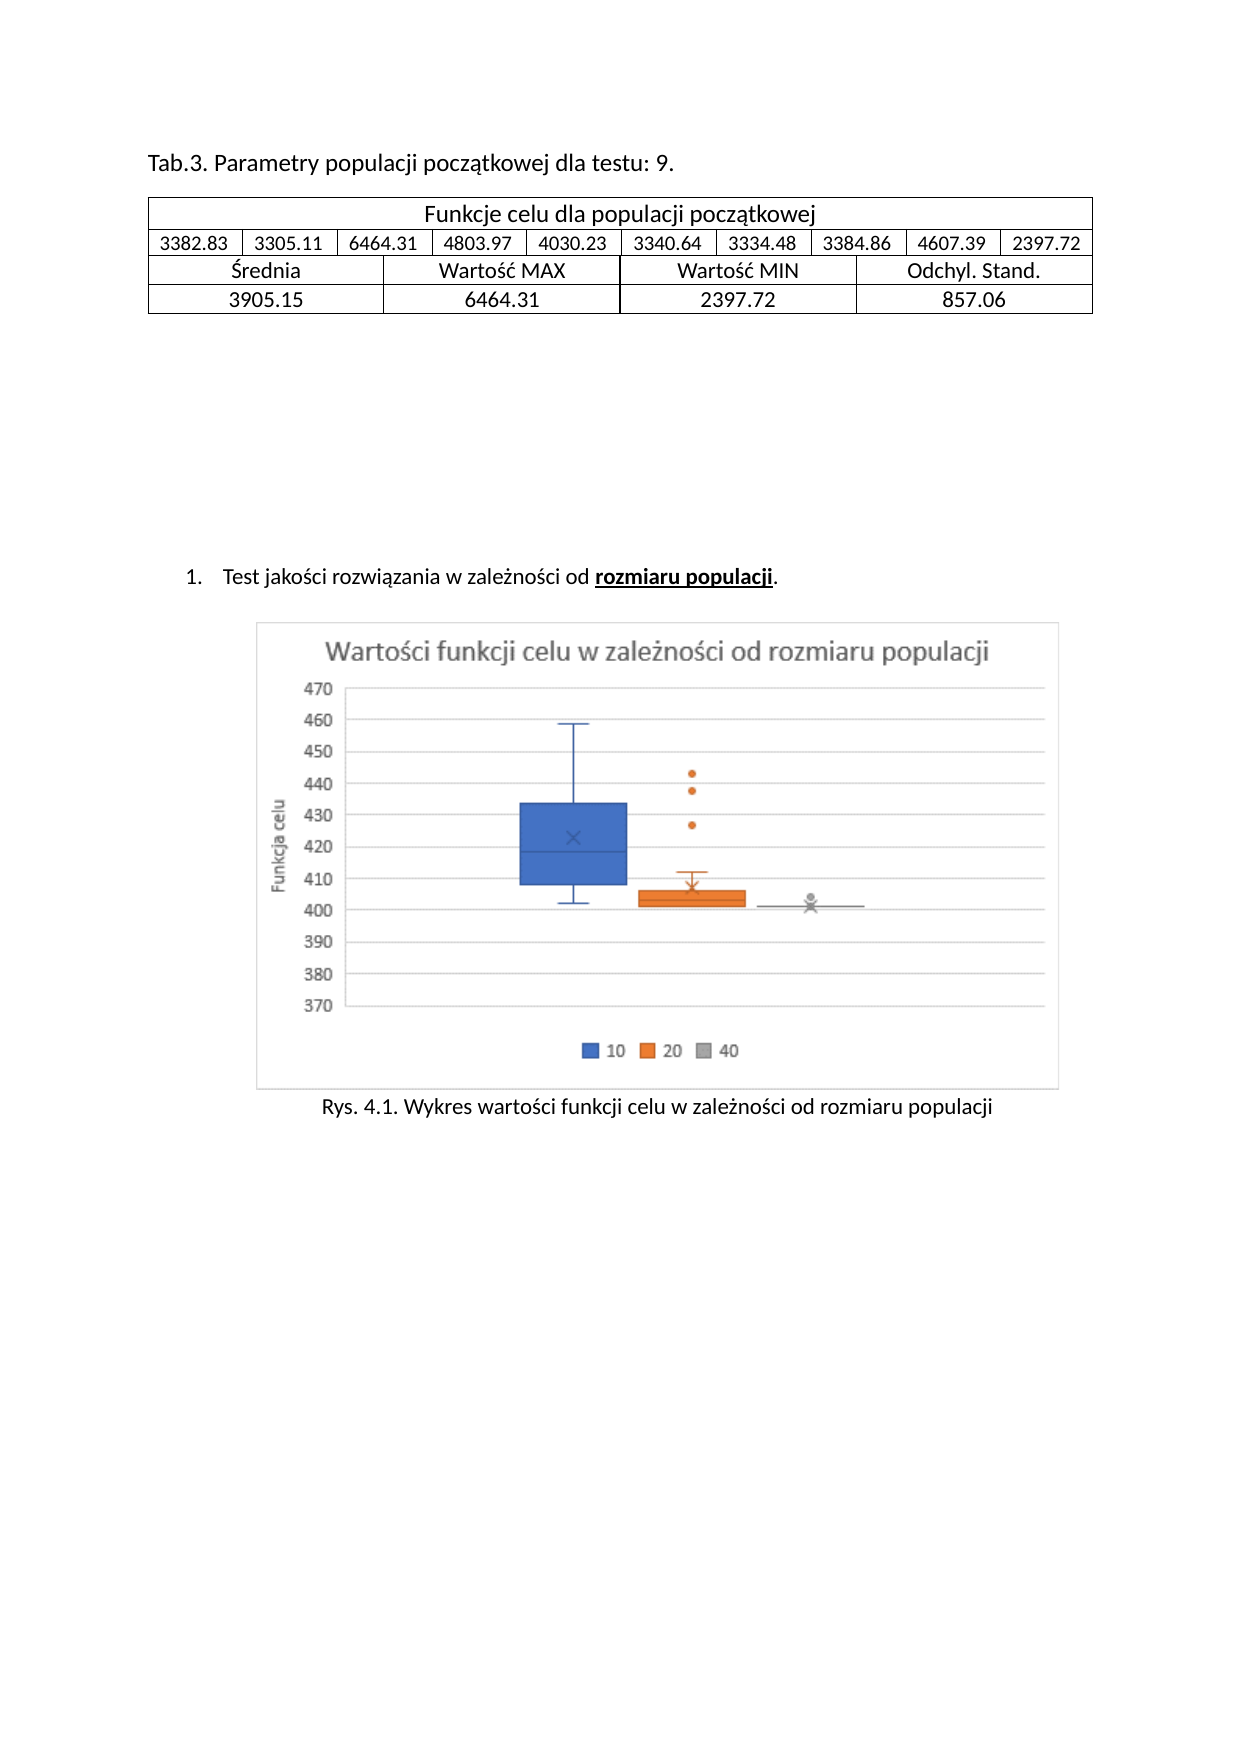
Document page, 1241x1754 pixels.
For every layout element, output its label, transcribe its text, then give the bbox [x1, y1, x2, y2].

table_cell 3305.11 [243, 230, 337, 255]
table_cell 2397.72 [621, 285, 856, 313]
table_cell 3340.64 [622, 230, 716, 255]
list Rys. 4.1. Wykres wartości funkcji celu w zależności od rozmiaru populacji [223, 1092, 1093, 1120]
table_cell 3382.83 [149, 230, 242, 255]
table_cell 3384.86 [812, 230, 906, 255]
table_cell Odchyl. Stand. [857, 256, 1092, 284]
table_cell 4030.23 [527, 230, 621, 255]
table_cell 4803.97 [433, 230, 526, 255]
table_cell 3905.15 [149, 285, 383, 313]
text Tab.3. Parametry populacji początkowej dla testu: 9. [148, 148, 1093, 178]
table_cell 2397.72 [1001, 230, 1092, 255]
table_cell Wartość MAX [384, 256, 619, 284]
table_cell Wartość MIN [621, 256, 856, 284]
list Test jakości rozwiązania w zależności od rozmiaru populacji. [185, 562, 1093, 590]
table_cell 4607.39 [907, 230, 1000, 255]
picture [256, 622, 1060, 1090]
table_cell 6464.31 [338, 230, 432, 255]
table_cell 6464.31 [384, 285, 619, 313]
table_header Funkcje celu dla populacji początkowej [149, 198, 1092, 229]
table_cell 857.06 [857, 285, 1092, 313]
table_cell Średnia [149, 256, 383, 284]
table_cell 3334.48 [717, 230, 811, 255]
